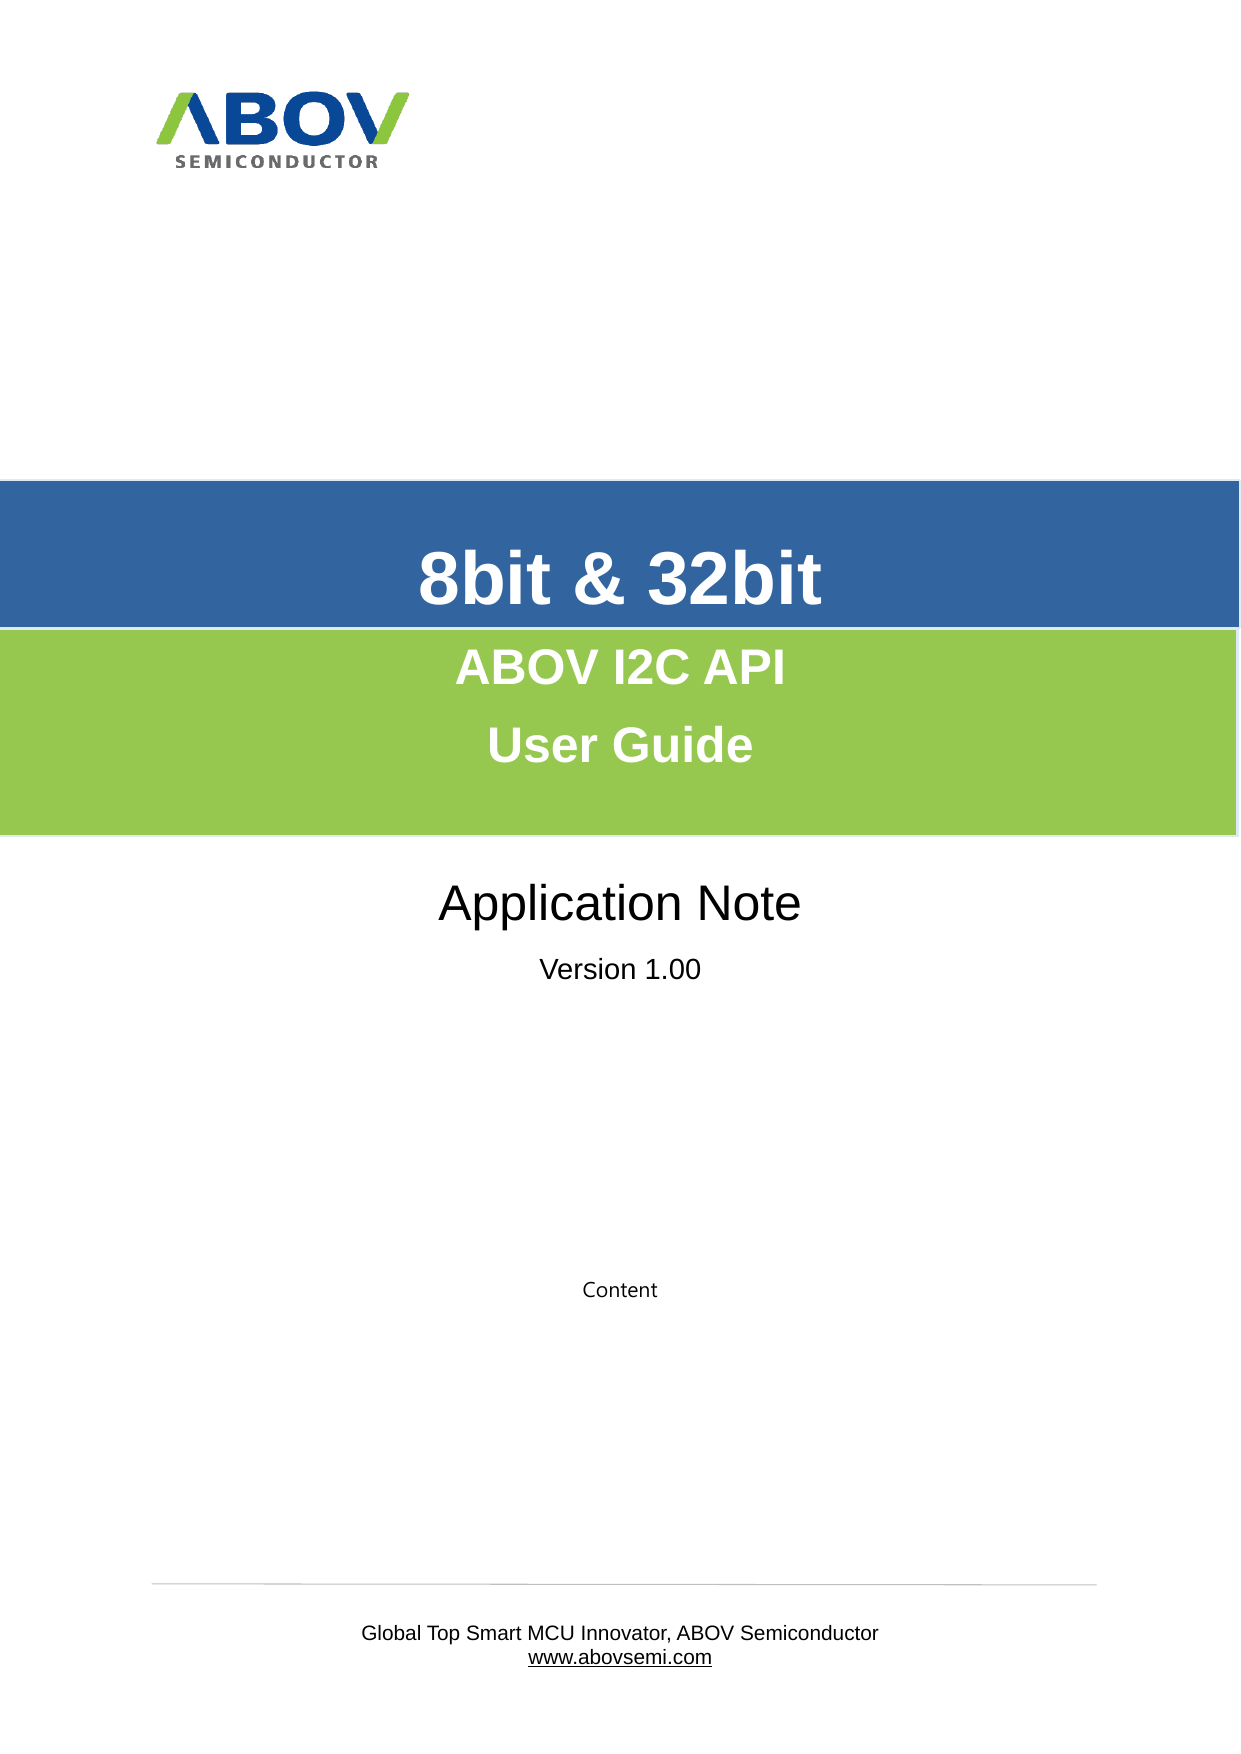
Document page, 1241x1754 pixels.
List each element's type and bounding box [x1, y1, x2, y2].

picture [150, 88, 414, 171]
